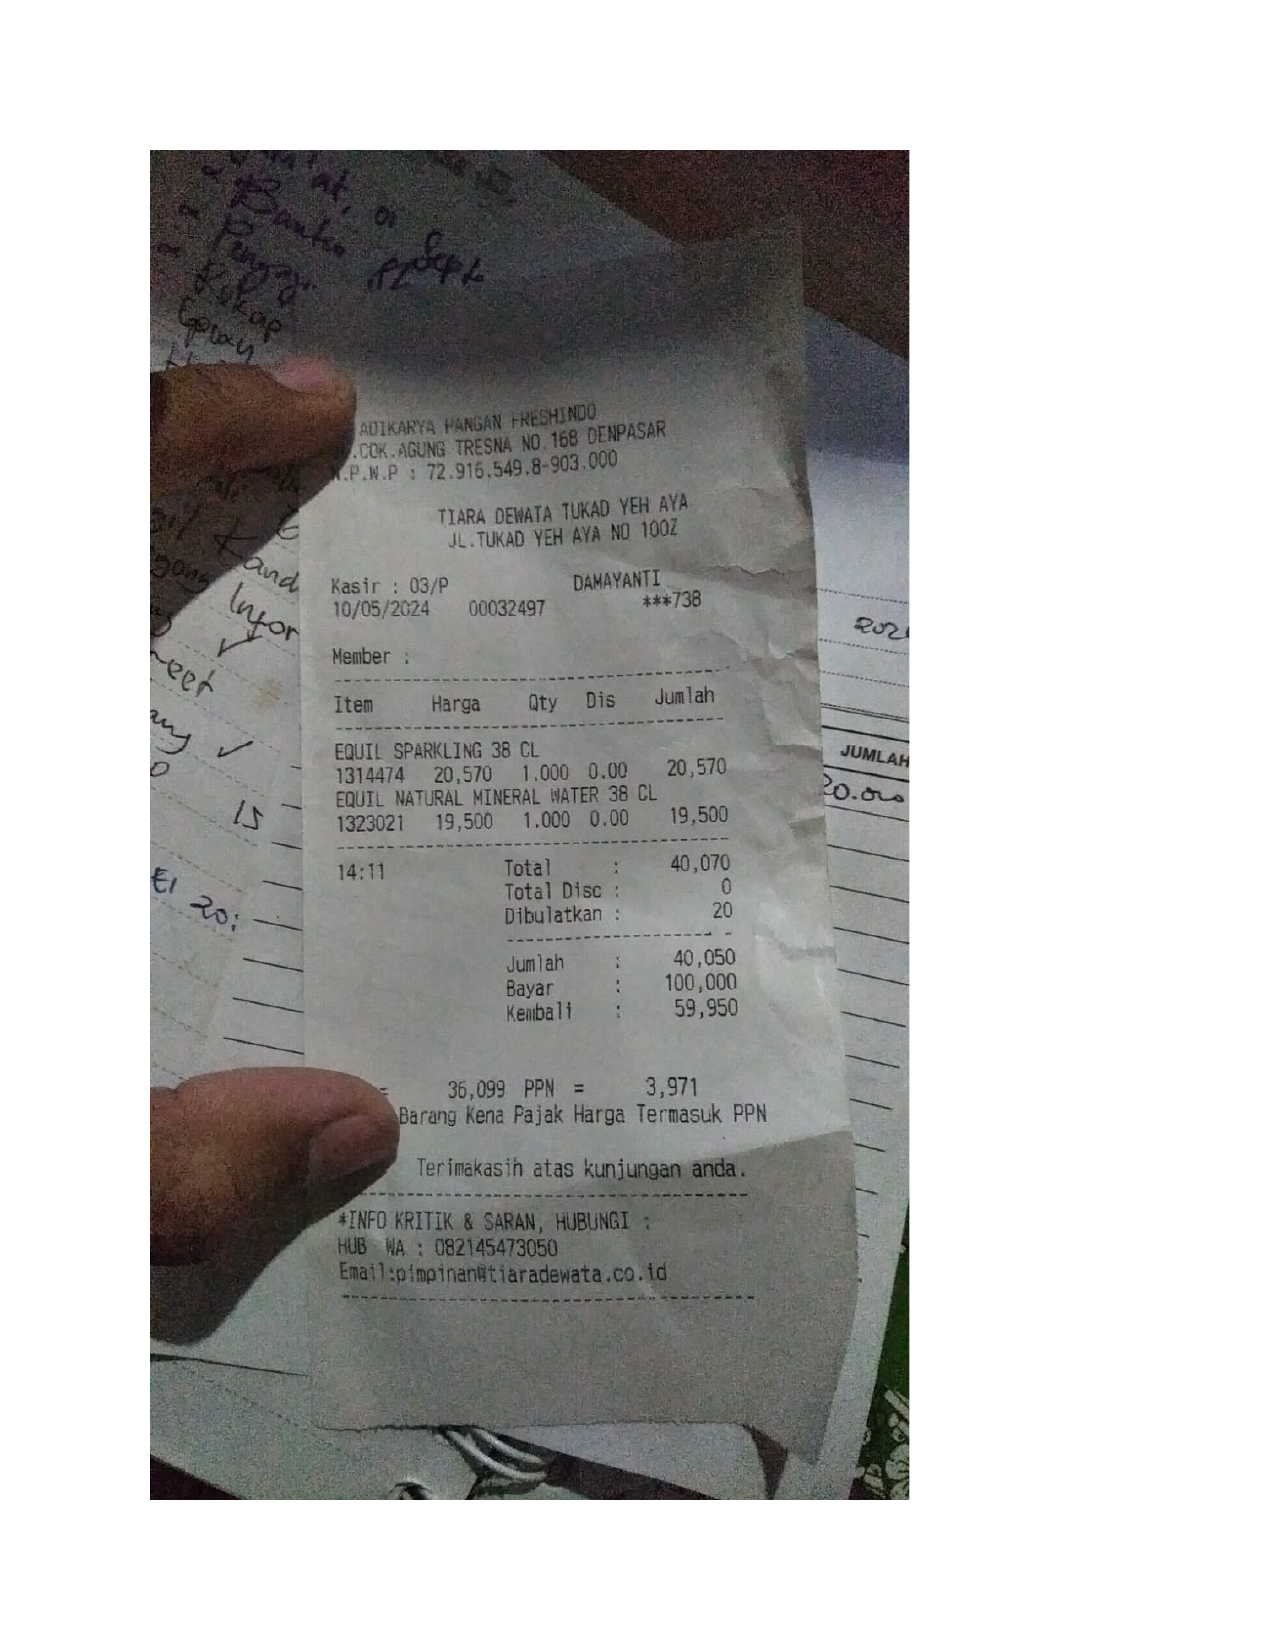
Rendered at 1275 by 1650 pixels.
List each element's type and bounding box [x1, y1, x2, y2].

picture [150, 150, 910, 1500]
